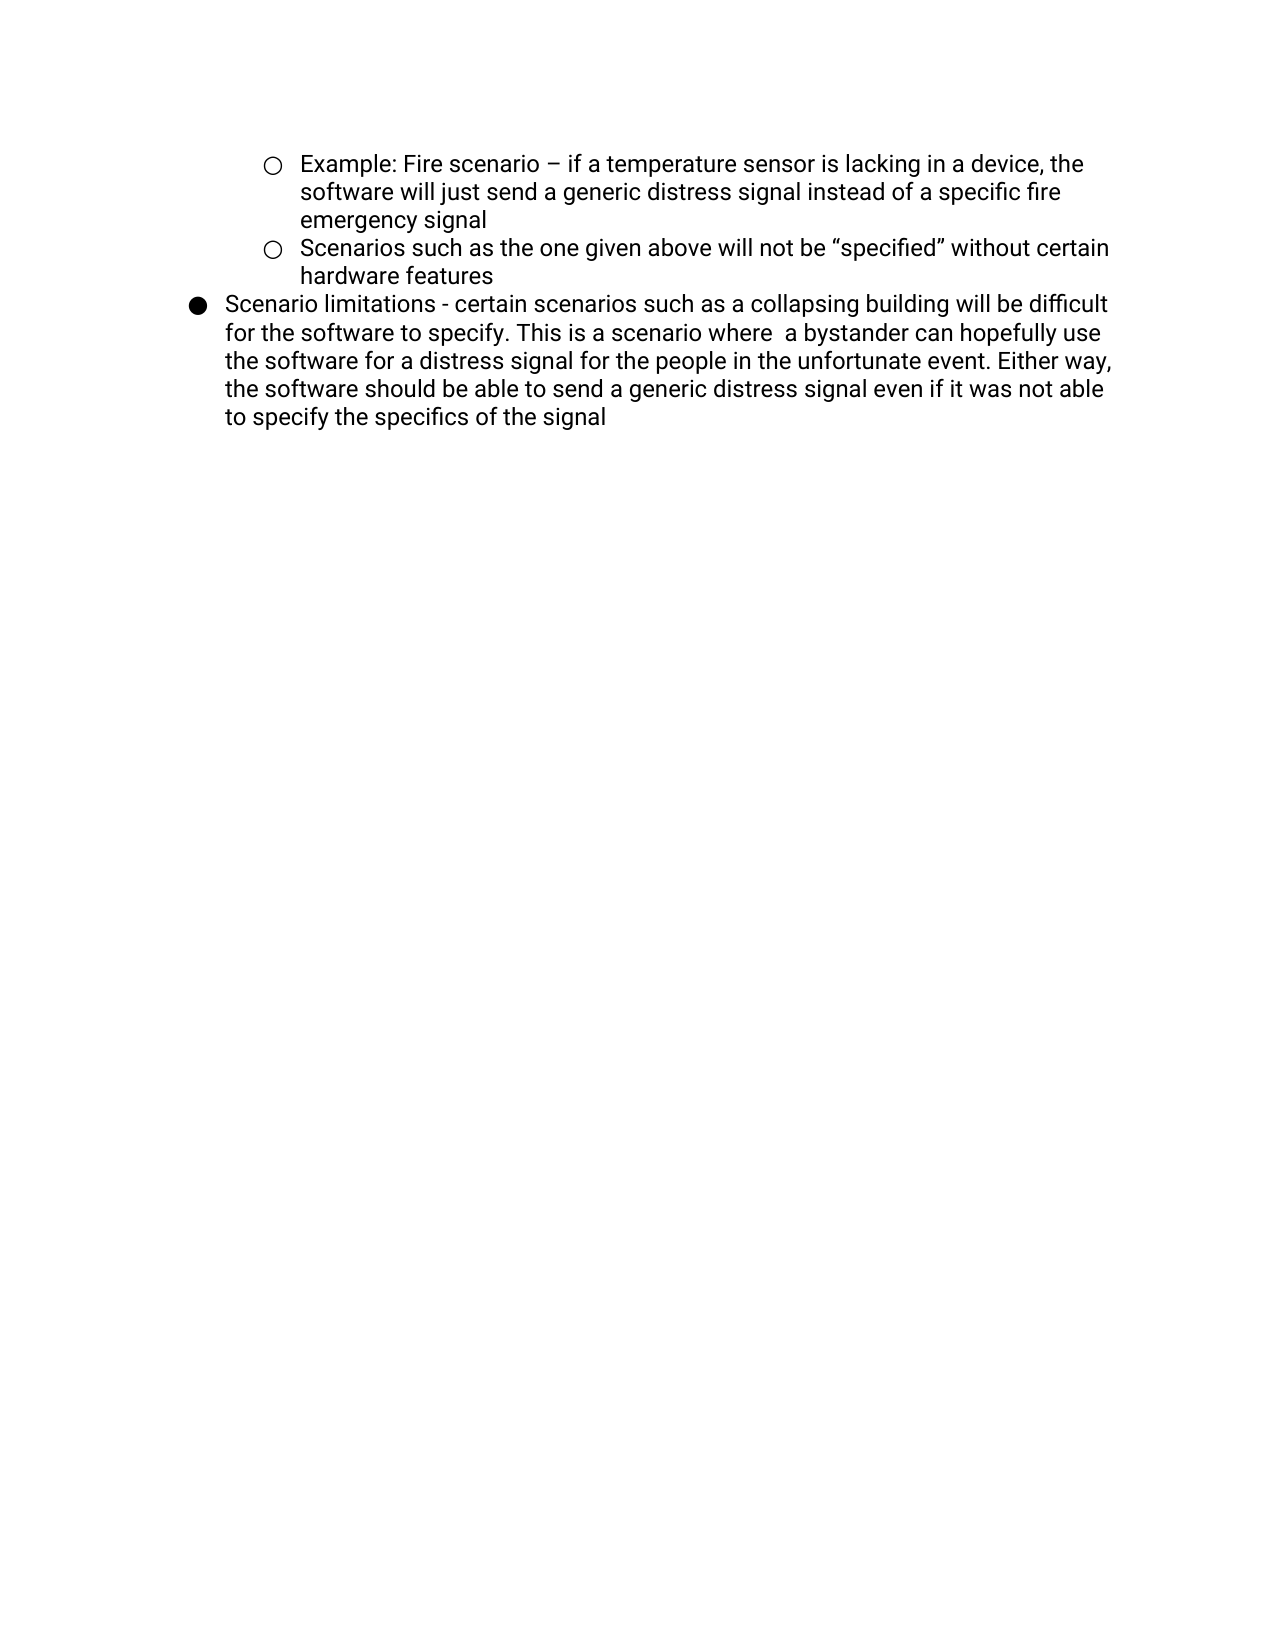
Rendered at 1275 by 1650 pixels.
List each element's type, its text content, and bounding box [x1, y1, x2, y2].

list Scenario limitations - certain scenarios such as a collapsing building will be difficult for the software to specify. This is a scenario where a bystander can hopefully use the software for a distress signal for the people in the unfortunate event. Either way, the software should be able to send a generic distress signal even if it was not able to specify the specifics of the signal [187, 291, 1125, 431]
list Example: Fire scenario – if a temperature sensor is lacking in a device, the software will just send a generic distress signal instead of a specific fire emergency signal [262, 150, 1125, 234]
list Scenarios such as the one given above will not be “specified” without certain hardware features [262, 234, 1125, 291]
